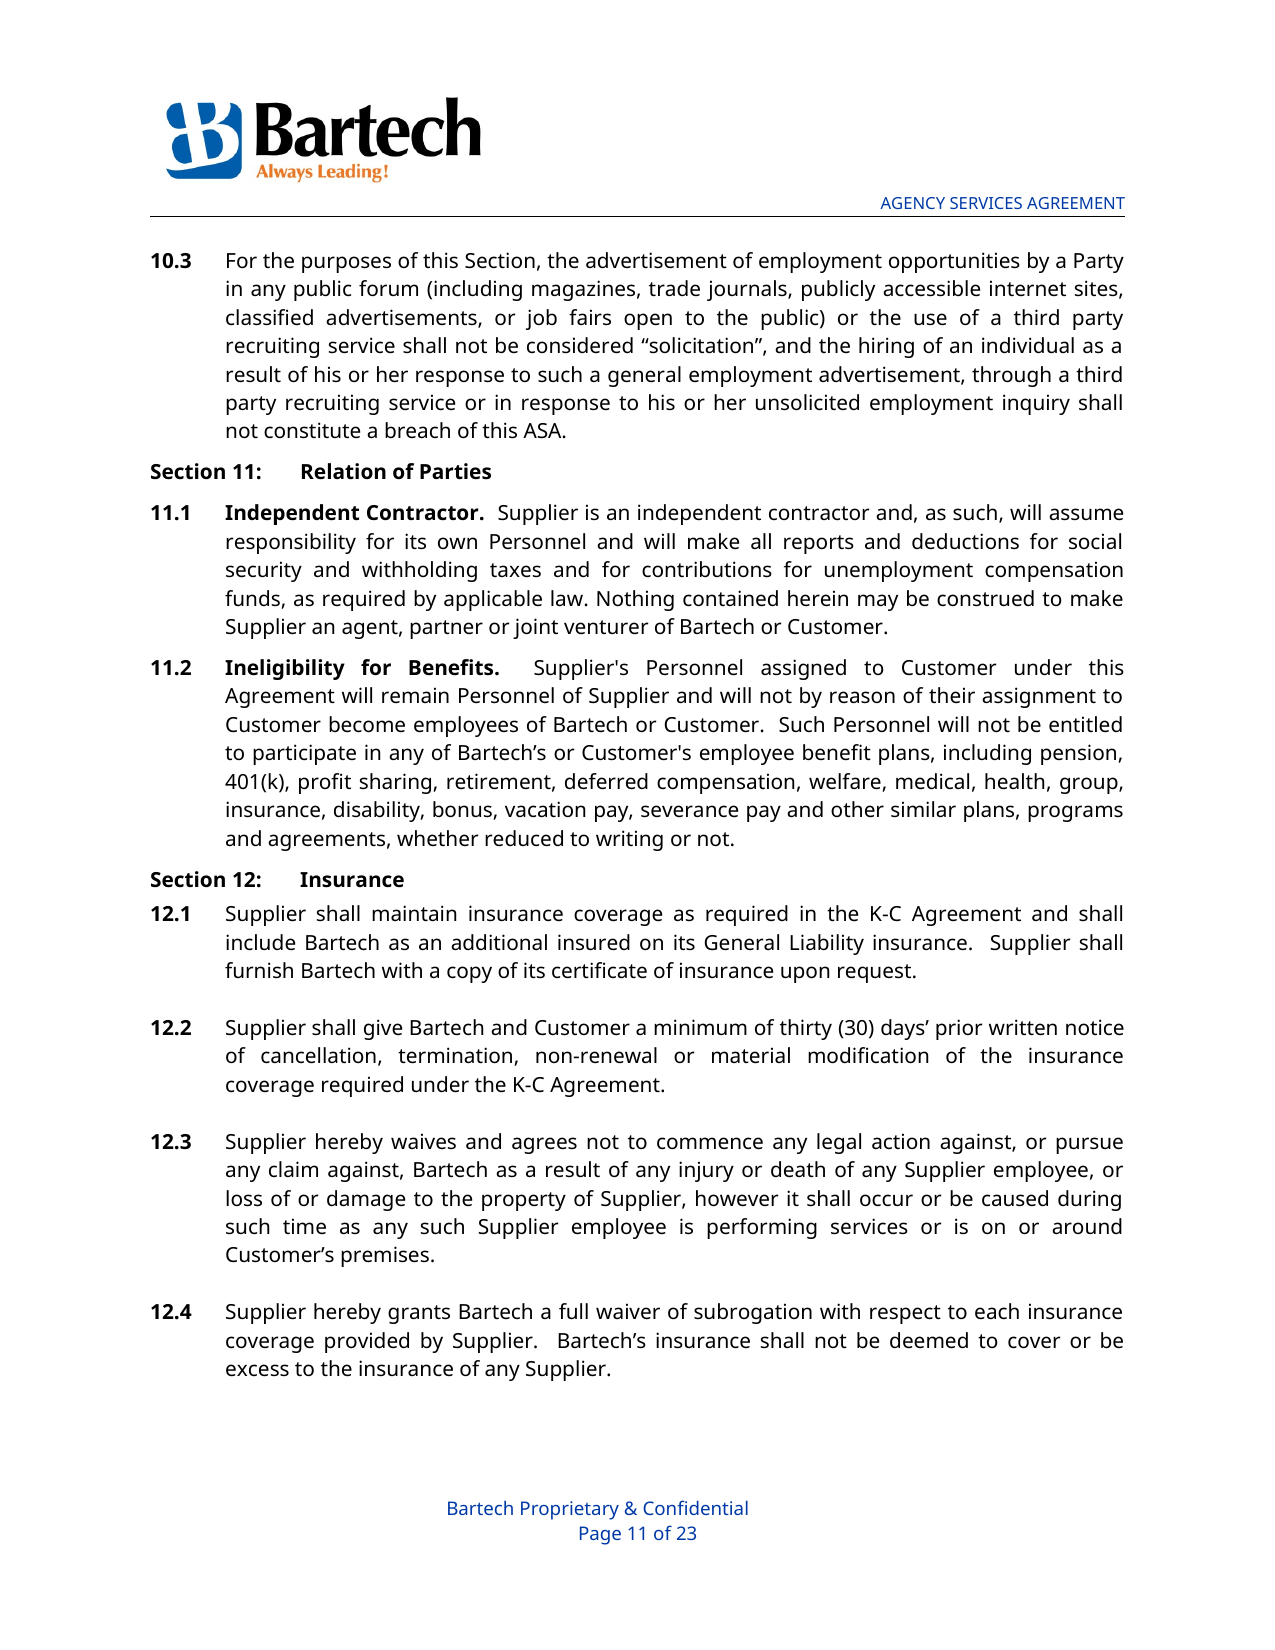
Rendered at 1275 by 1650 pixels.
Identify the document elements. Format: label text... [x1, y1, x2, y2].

list 10.3 For the purposes of this Section, the advertisement of employment opportunities by a Party in any public forum (including magazines, trade journals, publicly accessible internet sites, classified advertisements, or job fairs open to the public) or the use of a third party recruiting service shall not be considered “solicitation”, and the hiring of an individual as a result of his or her response to such a general employment advertisement, through a third party recruiting service or in response to his or her unsolicited employment inquiry shall not constitute a breach of this ASA. [150, 246, 1125, 445]
list 11.2 Ineligibility for Benefits. Supplier's Personnel assigned to Customer under this Agreement will remain Personnel of Supplier and will not by reason of their assignment to Customer become employees of Bartech or Customer. Such Personnel will not be entitled to participate in any of Bartech’s or Customer's employee benefit plans, including pension, 401(k), profit sharing, retirement, deferred compensation, welfare, medical, health, group, insurance, disability, bonus, vacation pay, severance pay and other similar plans, programs and agreements, whether reduced to writing or not. [150, 653, 1125, 852]
list Section 11: Relation of Parties [150, 457, 1125, 486]
text 12.3 Supplier hereby waives and agrees not to commence any legal action against, or pursue any claim against, Bartech as a result of any injury or death of any Supplier employee, or loss of or damage to the property of Supplier, however it shall occur or be caused during such time as any such Supplier employee is performing services or is on or around Customer’s premises. [150, 1127, 1125, 1269]
text 12.1 Supplier shall maintain insurance coverage as required in the K-C Agreement and shall include Bartech as an additional insured on its General Liability insurance. Supplier shall furnish Bartech with a copy of its certificate of insurance upon request. [150, 899, 1125, 985]
text 12.2 Supplier shall give Bartech and Customer a minimum of thirty (30) days’ prior written notice of cancellation, termination, non-renewal or material modification of the insurance coverage required under the K-C Agreement. [150, 1013, 1125, 1098]
text 12.4 Supplier hereby grants Bartech a full waiver of subrogation with respect to each insurance coverage provided by Supplier. Bartech’s insurance shall not be deemed to cover or be excess to the insurance of any Supplier. [150, 1297, 1125, 1383]
picture [150, 75, 491, 192]
subtitle Section 12: Insurance [150, 865, 1125, 893]
list 11.1 Independent Contractor. Supplier is an independent contractor and, as such, will assume responsibility for its own Personnel and will make all reports and deductions for social security and withholding taxes and for contributions for unemployment compensation funds, as required by applicable law. Nothing contained herein may be construed to make Supplier an agent, partner or joint venturer of Bartech or Customer. [150, 498, 1125, 641]
